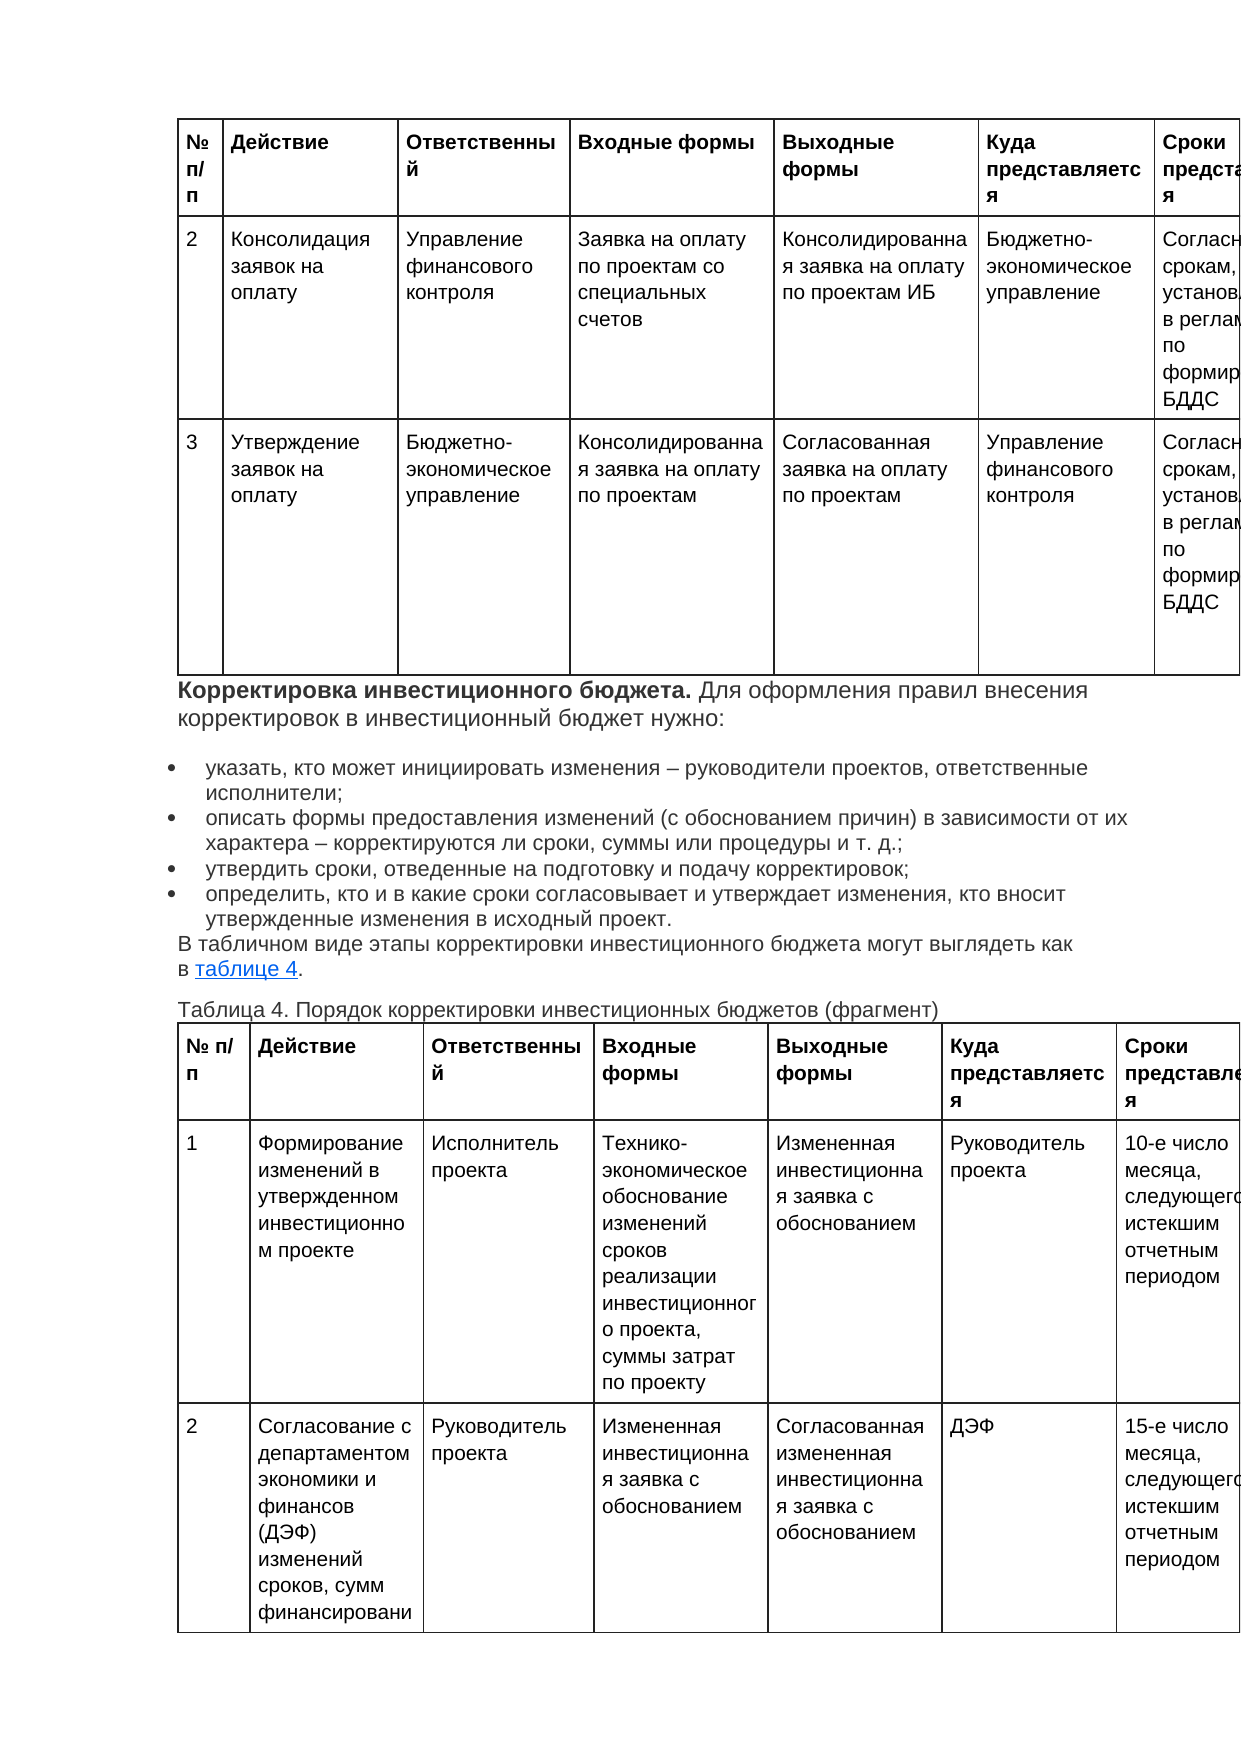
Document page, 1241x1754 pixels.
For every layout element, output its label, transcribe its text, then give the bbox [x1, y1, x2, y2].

table_cell Утверждение заявок на оплату [224, 420, 397, 674]
table_cell Управление финансового контроля [399, 217, 569, 418]
table_cell Технико-экономическое обоснование изменений сроков реализации инвестиционного проекта, суммы затрат по проекту [595, 1121, 767, 1402]
table_cell Руководитель проекта [424, 1404, 593, 1632]
table_cell Формирование изменений в утвержденном инвестиционном проекте [251, 1121, 423, 1402]
table_header Сроки представления [1117, 1024, 1239, 1119]
table_header Выходные формы [775, 120, 978, 215]
table_cell Консолидация заявок на оплату [224, 217, 397, 418]
table_header Ответственный [424, 1024, 593, 1119]
table_cell 3 [179, 420, 222, 674]
table_cell 1 [179, 1121, 249, 1402]
text Корректировка инвестиционного бюджета. Для оформления правил внесения корректировок в инвестиционный бюджет нужно: [177, 676, 1152, 731]
table_cell 10-е число месяца, следующего за истекшим отчетным периодом [1117, 1121, 1239, 1402]
table_cell Консолидированная заявка на оплату по проектам ИБ [775, 217, 978, 418]
list утвердить сроки, отведенные на подготовку и подачу корректировок; [168, 855, 1152, 881]
table_cell ДЭФ [943, 1404, 1116, 1632]
table_header Сроки представления [1155, 120, 1239, 215]
table_cell Измененная инвестиционная заявка с обоснованием [769, 1121, 941, 1402]
table_header Выходные формы [769, 1024, 941, 1119]
list описать формы предоставления изменений (с обоснованием причин) в зависимости от их характера – корректируются ли сроки, суммы или процедуры и т. д.; [168, 805, 1152, 855]
table_cell Управление финансового контроля [979, 420, 1154, 674]
list определить, кто и в какие сроки согласовывает и утверждает изменения, кто вносит утвержденные изменения в исходный проект. [168, 881, 1152, 931]
table_cell Руководитель проекта [943, 1121, 1116, 1402]
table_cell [769, 1404, 941, 1632]
text В табличном виде этапы корректировки инвестиционного бюджета могут выглядеть как в таблице 4. [177, 931, 1152, 981]
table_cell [595, 1404, 767, 1632]
table_cell Заявка на оплату по проектам со специальных счетов [571, 217, 773, 418]
table_cell Бюджетно-экономическое управление [399, 420, 569, 674]
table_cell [1117, 1404, 1239, 1632]
table_header Ответственный [399, 120, 569, 215]
table_header Входные формы [595, 1024, 767, 1119]
table_header Куда представляется [943, 1024, 1116, 1119]
table_cell Исполнитель проекта [424, 1121, 593, 1402]
table_header Входные формы [571, 120, 773, 215]
table_cell Согласованная заявка на оплату по проектам [775, 420, 978, 674]
table_header Куда представляется [979, 120, 1154, 215]
table_cell Бюджетно-экономическое управление [979, 217, 1154, 418]
table_cell Консолидированная заявка на оплату по проектам [571, 420, 773, 674]
text Таблица 4. Порядок корректировки инвестиционных бюджетов (фрагмент) [177, 997, 1152, 1022]
table_cell Согласно срокам, установленным в регламенте по формированию БДДС [1155, 217, 1239, 418]
table_header № п/п [179, 120, 222, 215]
list указать, кто может инициировать изменения – руководители проектов, ответственные исполнители; [168, 754, 1152, 805]
table_cell Согласно срокам, установленным в регламенте по формированию БДДС [1155, 420, 1239, 674]
table_header № п/п [179, 1024, 249, 1119]
table_header Действие [224, 120, 397, 215]
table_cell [251, 1404, 423, 1632]
table_cell 2 [179, 1404, 249, 1632]
table_cell 2 [179, 217, 222, 418]
table_header Действие [251, 1024, 423, 1119]
